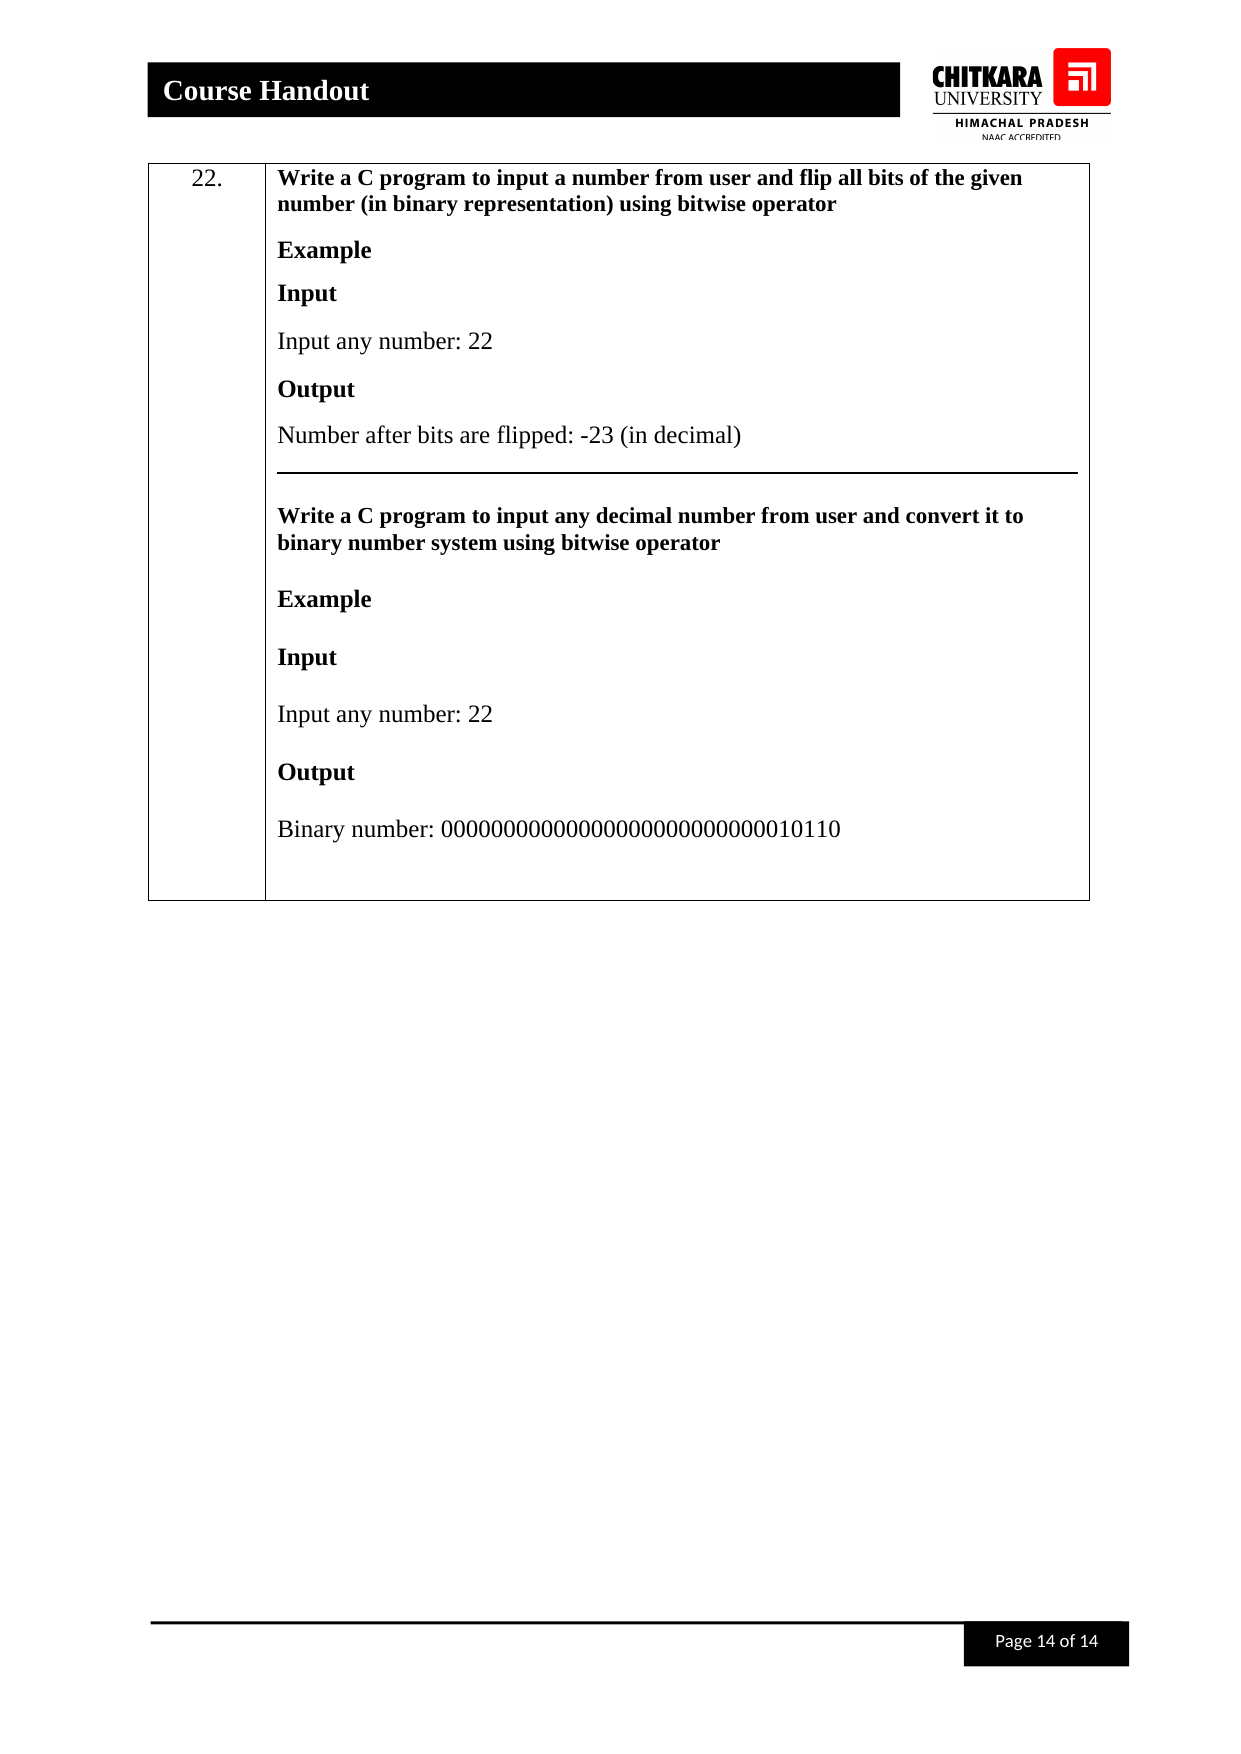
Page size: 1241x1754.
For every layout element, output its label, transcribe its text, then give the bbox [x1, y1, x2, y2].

table_cell 22. [149, 164, 265, 900]
picture [932, 48, 1111, 139]
table_cell Write a C program to input a number from user and flip all bits of the given number (in binary representation) using bitwise operator Example Input Input any number: 22 Output Number after bits are flipped: -23 (in decimal) Write a C program to input any decimal number from user and convert it to binary number system using bitwise operator Example Input Input any number: 22 Output Binary number: 00000000000000000000000000010110 [266, 164, 1089, 900]
